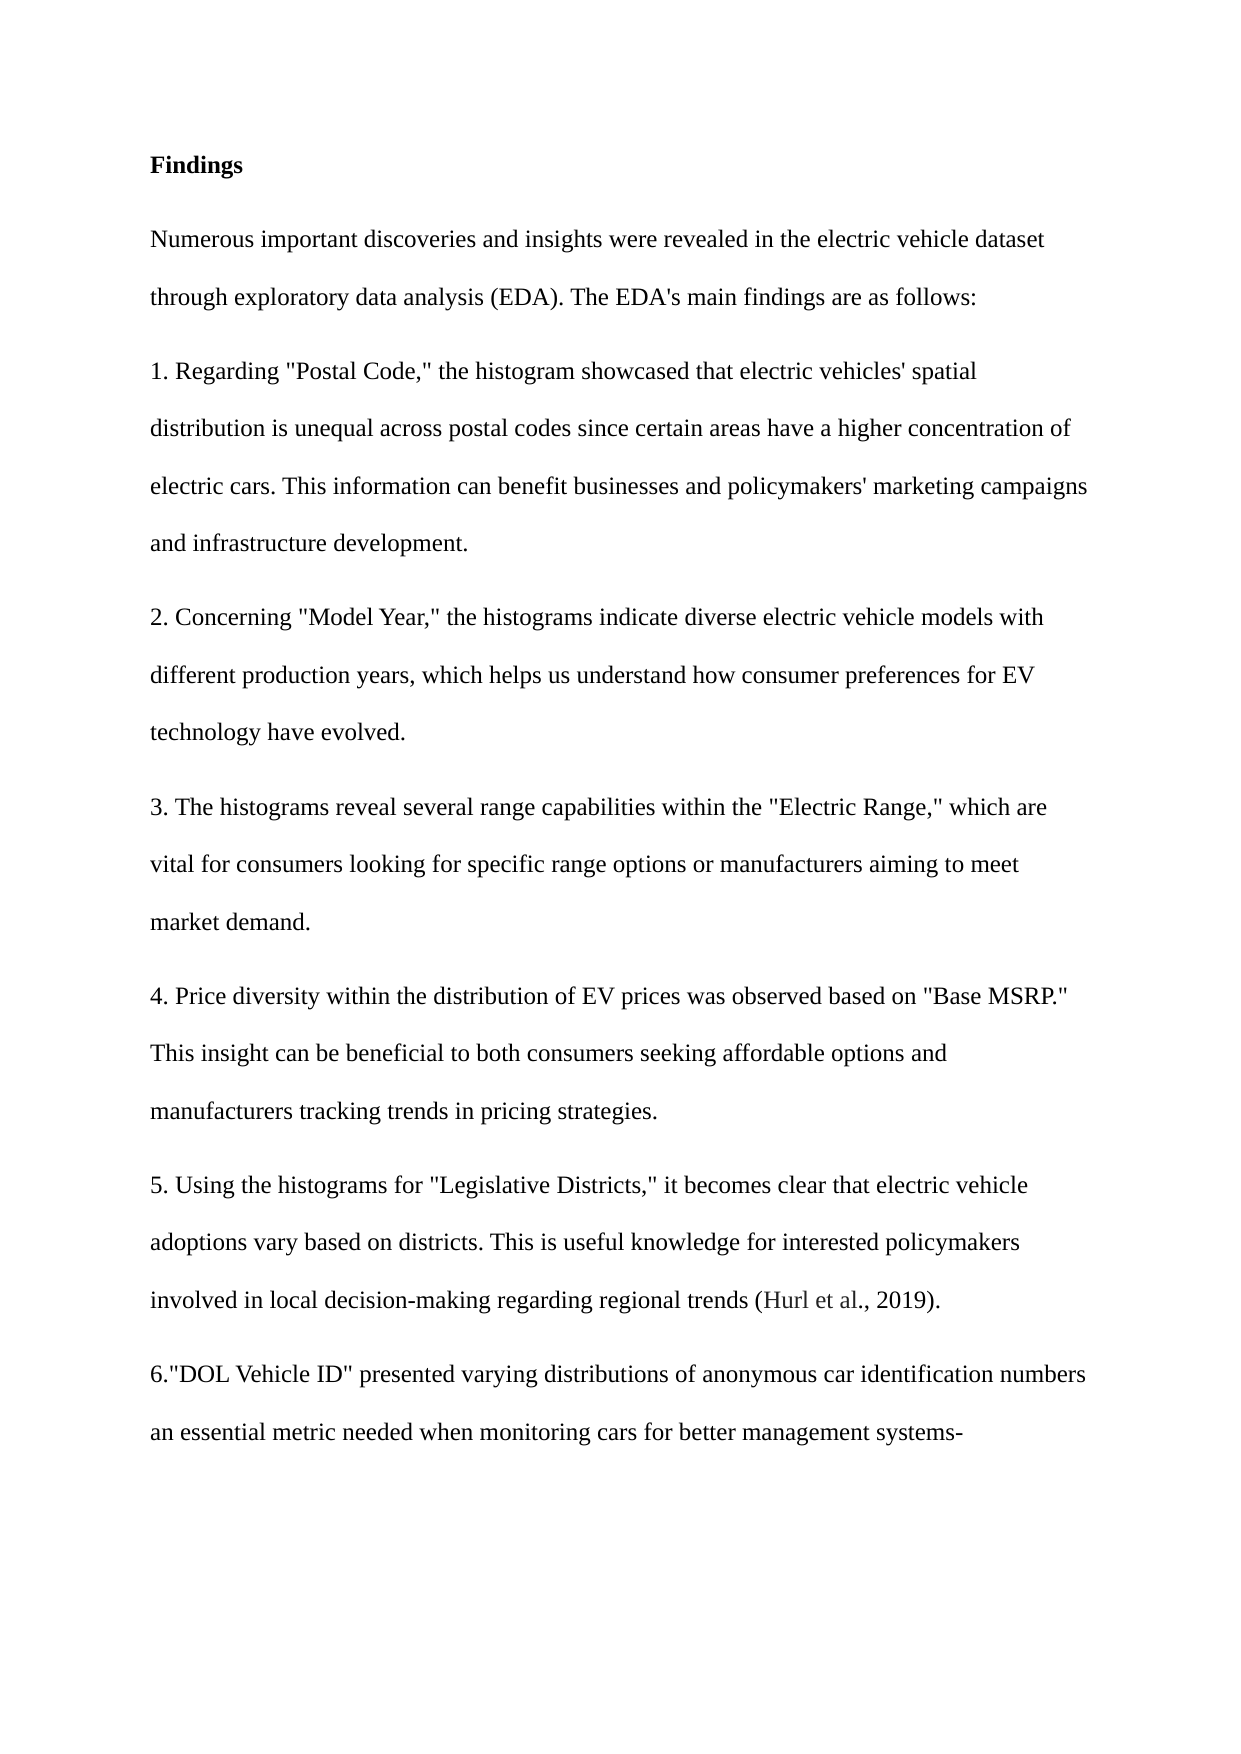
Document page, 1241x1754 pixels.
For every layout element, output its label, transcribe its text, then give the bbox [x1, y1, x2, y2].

text 6."DOL Vehicle ID" presented varying distributions of anonymous car identification numbers an essential metric needed when monitoring cars for better management systems- [150, 1359, 1090, 1445]
text 1. Regarding "Postal Code," the histogram showcased that electric vehicles' spatial distribution is unequal across postal codes since certain areas have a higher concentration of electric cars. This information can benefit businesses and policymakers' marketing campaigns and infrastructure development. [150, 356, 1090, 557]
text 3. The histograms reveal several range capabilities within the "Electric Range," which are vital for consumers looking for specific range options or manufacturers aiming to meet market demand. [150, 792, 1090, 935]
text 2. Concerning "Model Year," the histograms indicate diverse electric vehicle models with different production years, which helps us understand how consumer preferences for EV technology have evolved. [150, 602, 1090, 746]
text 5. Using the histograms for "Legislative Districts," it becomes clear that electric vehicle adoptions vary based on districts. This is useful knowledge for interested policymakers involved in local decision-making regarding regional trends (Hurl et al., 2019). [150, 1170, 1090, 1314]
text 4. Price diversity within the distribution of EV prices was observed based on "Base MSRP." This insight can be beneficial to both consumers seeking affordable options and manufacturers tracking trends in pricing strategies. [150, 981, 1090, 1124]
text Numerous important discoveries and insights were revealed in the electric vehicle dataset through exploratory data analysis (EDA). The EDA's main findings are as follows: [150, 224, 1090, 310]
text Findings [150, 150, 1090, 179]
